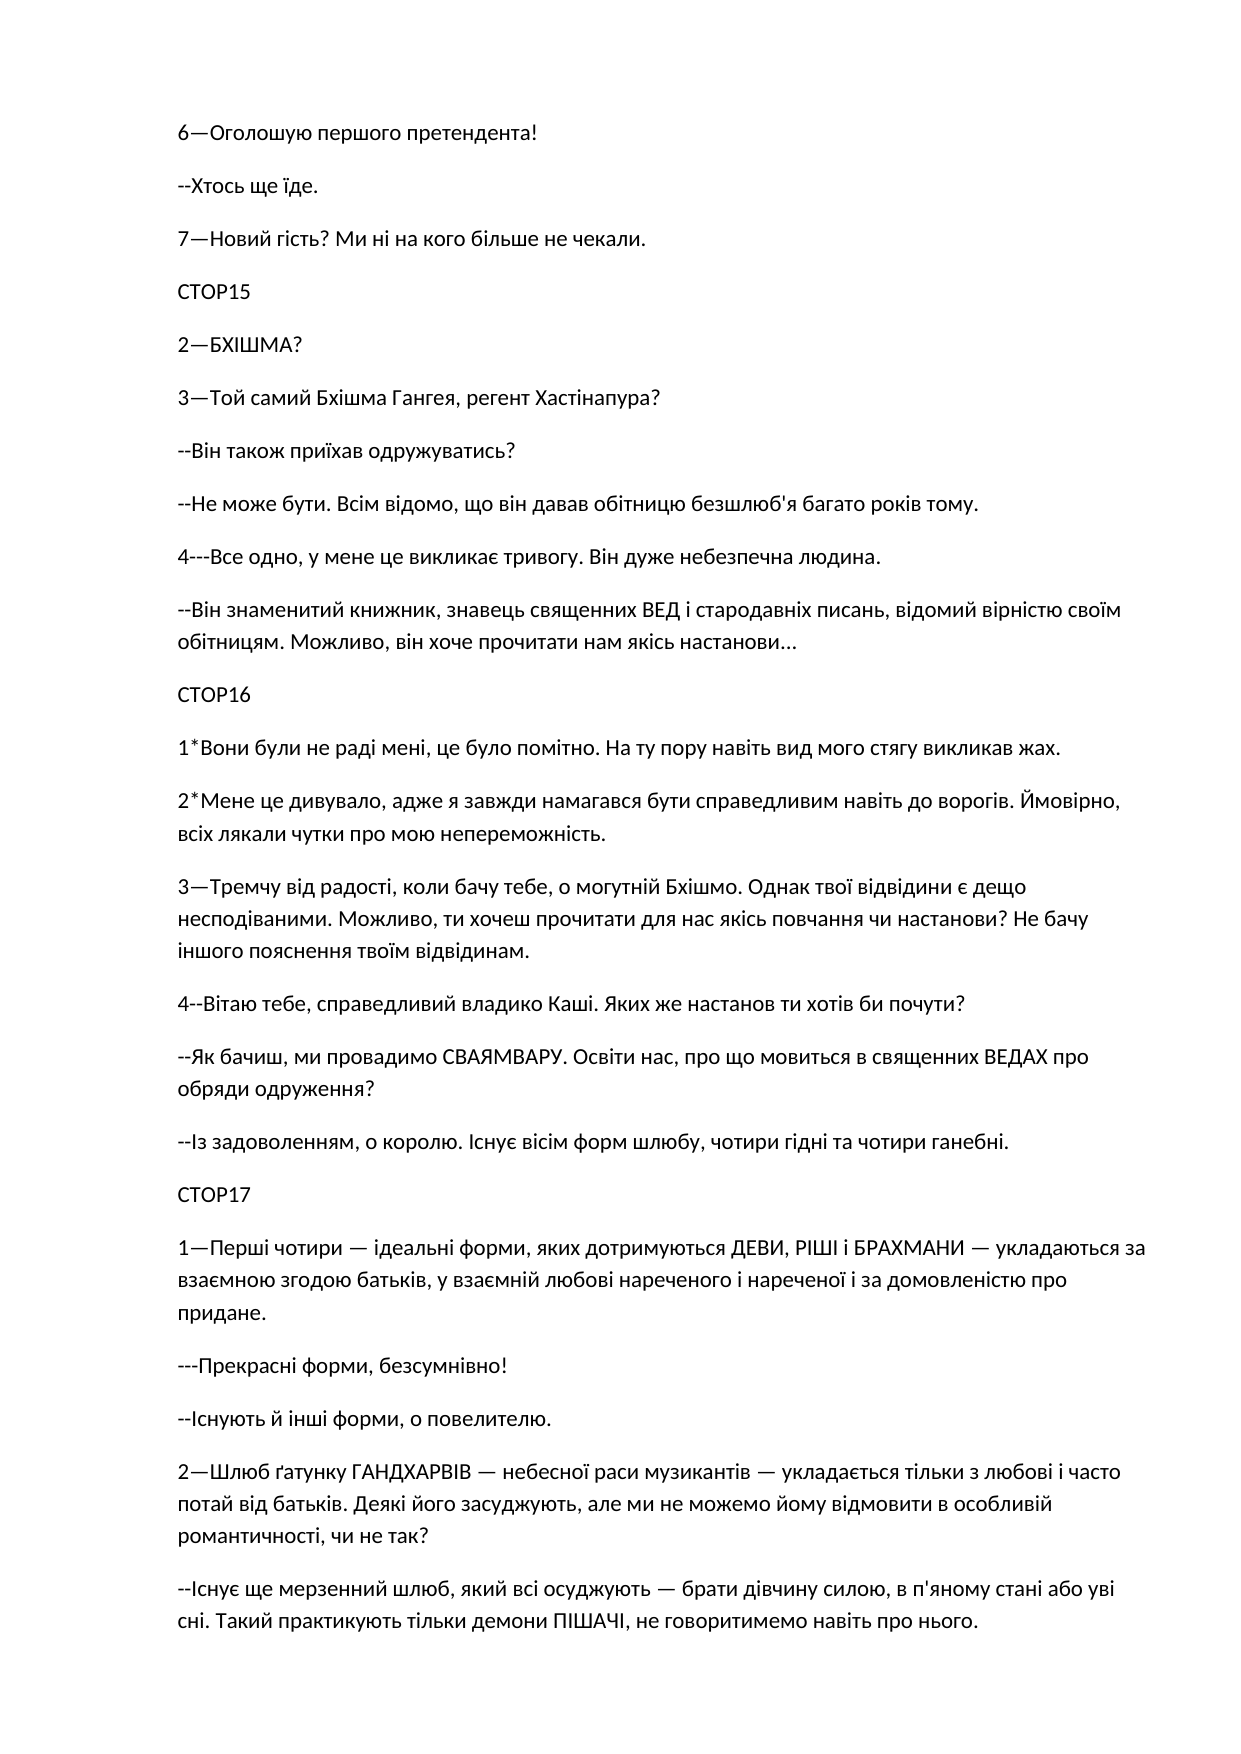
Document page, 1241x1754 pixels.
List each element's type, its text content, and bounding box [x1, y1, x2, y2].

text СТОР16 [177, 681, 1152, 708]
text ---Прекрасні форми, безсумнівно! [177, 1351, 1152, 1379]
text 4---Все одно, у мене це викликає тривогу. Він дуже небезпечна людина. [177, 542, 1152, 570]
text 3—Тремчу від радості, коли бачу тебе, о могутній Бхішмо. Однак твої відвідини є дещо несподіваними. Можливо, ти хочеш прочитати для нас якісь повчання чи настанови? Не бачу іншого пояснення твоїм відвідинам. [177, 872, 1152, 964]
text 2—Шлюб ґатунку ГАНДХАРВІВ — небесної раси музикантів — укладається тільки з любові і часто потай від батьків. Деякі його засуджують, але ми не можемо йому відмовити в особливій романтичності, чи не так? [177, 1457, 1152, 1549]
text 1*Вони були не раді мені, це було помітно. На ту пору навіть вид мого стягу викликав жах. [177, 733, 1152, 762]
text 2—БХІШМА? [177, 330, 1152, 358]
text 2*Мене це дивувало, адже я завжди намагався бути справедливим навіть до ворогів. Ймовірно, всіх лякали чутки про мою непереможність. [177, 787, 1152, 847]
text --Існують й інші форми, о повелителю. [177, 1404, 1152, 1432]
text 6—Оголошую першого претендента! [177, 118, 1152, 146]
text --Із задоволенням, о королю. Існує вісім форм шлюбу, чотири гідні та чотири ганебні. [177, 1127, 1152, 1155]
text 4--Вітаю тебе, справедливий владико Каші. Яких же настанов ти хотів би почути? [177, 989, 1152, 1017]
text 3—Той самий Бхішма Гангея, регент Хастінапура? [177, 383, 1152, 411]
text 7—Новий гість? Ми ні на кого більше не чекали. [177, 224, 1152, 252]
text --Хтось ще їде. [177, 171, 1152, 199]
text --Він також приїхав одружуватись? [177, 436, 1152, 464]
text --Як бачиш, ми провадимо СВАЯМВАРУ. Освіти нас, про що мовиться в священних ВЕДАХ про обряди одруження? [177, 1042, 1152, 1102]
text СТОР17 [177, 1180, 1152, 1208]
text --Він знаменитий книжник, знавець священних ВЕД і стародавніх писань, відомий вірністю своїм обітницям. Можливо, він хоче прочитати нам якісь настанови... [177, 595, 1152, 656]
text --Не може бути. Всім відомо, що він давав обітницю безшлюб'я багато років тому. [177, 489, 1152, 517]
text СТОР15 [177, 277, 1152, 305]
text 1—Перші чотири — ідеальні форми, яких дотримуються ДЕВИ, РІШІ і БРАХМАНИ — укладаються за взаємною згодою батьків, у взаємній любові нареченого і нареченої і за домовленістю про придане. [177, 1233, 1152, 1326]
text --Існує ще мерзенний шлюб, який всі осуджують — брати дівчину силою, в п'яному стані або уві сні. Такий практикують тільки демони ПІШАЧІ, не говоритимемо навіть про нього. [177, 1574, 1152, 1634]
